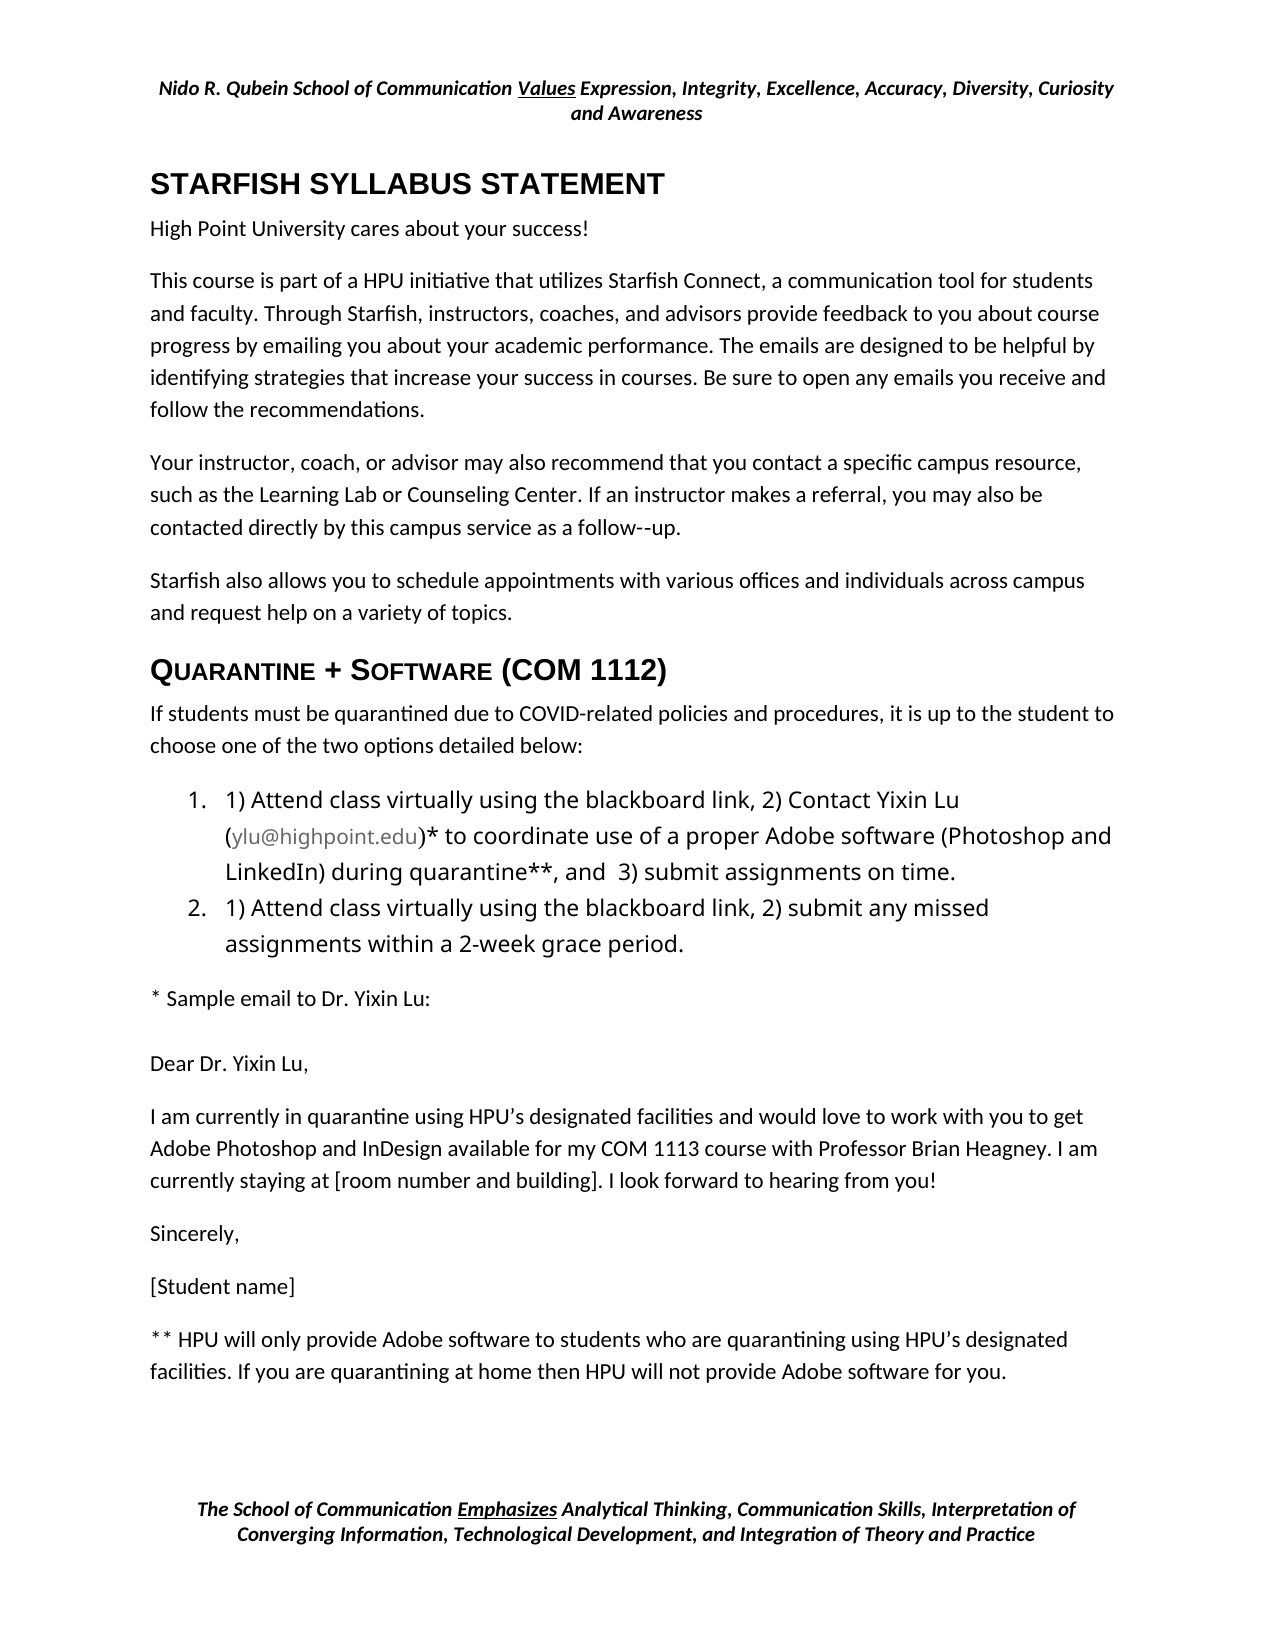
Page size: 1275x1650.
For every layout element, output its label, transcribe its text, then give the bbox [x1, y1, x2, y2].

text [Student name] [150, 1272, 1125, 1300]
text This course is part of a HPU initiative that utilizes Starfish Connect, a communication tool for students and faculty. Through Starfish, instructors, coaches, and advisors provide feedback to you about course progress by emailing you about your academic performance. The emails are designed to be helpful by identifying strategies that increase your success in courses. Be sure to open any emails you receive and follow the recommendations. [150, 267, 1125, 423]
text I am currently in quarantine using HPU’s designated facilities and would love to work with you to get Adobe Photoshop and InDesign available for my COM 1113 course with Professor Brian Heagney. I am currently staying at [room number and building]. I look forward to hearing from you! [150, 1102, 1125, 1194]
text Quarantine + Software (COM 1112) [150, 651, 1125, 686]
text Sincerely, [150, 1219, 1125, 1247]
text * Sample email to Dr. Yixin Lu: Dear Dr. Yixin Lu, [150, 984, 1125, 1077]
list 1) Attend class virtually using the blackboard link, 2) Contact Yixin Lu (ylu@highpoint.edu)* to coordinate use of a proper Adobe software (Photoshop and LinkedIn) during quarantine**, and 3) submit assignments on time. [187, 784, 1125, 887]
list 1) Attend class virtually using the blackboard link, 2) submit any missed assignments within a 2-week grace period. [187, 892, 1125, 959]
text Starfish also allows you to schedule appointments with various offices and individuals across campus and request help on a variety of topics. [150, 566, 1125, 626]
text If students must be quarantined due to COVID-related policies and procedures, it is up to the student to choose one of the two options detailed below: [150, 699, 1125, 759]
text Your instructor, coach, or advisor may also recommend that you contact a specific campus resource, such as the Learning Lab or Counseling Center. If an instructor makes a referral, you may also be contacted directly by this campus service as a follow-‐up. [150, 448, 1125, 541]
text ** HPU will only provide Adobe software to students who are quarantining using HPU’s designated facilities. If you are quarantining at home then HPU will not provide Adobe software for you. [150, 1325, 1125, 1386]
text High Point University cares about your success! [150, 214, 1125, 242]
text STARFISH SYLLABUS STATEMENT [150, 166, 1125, 201]
